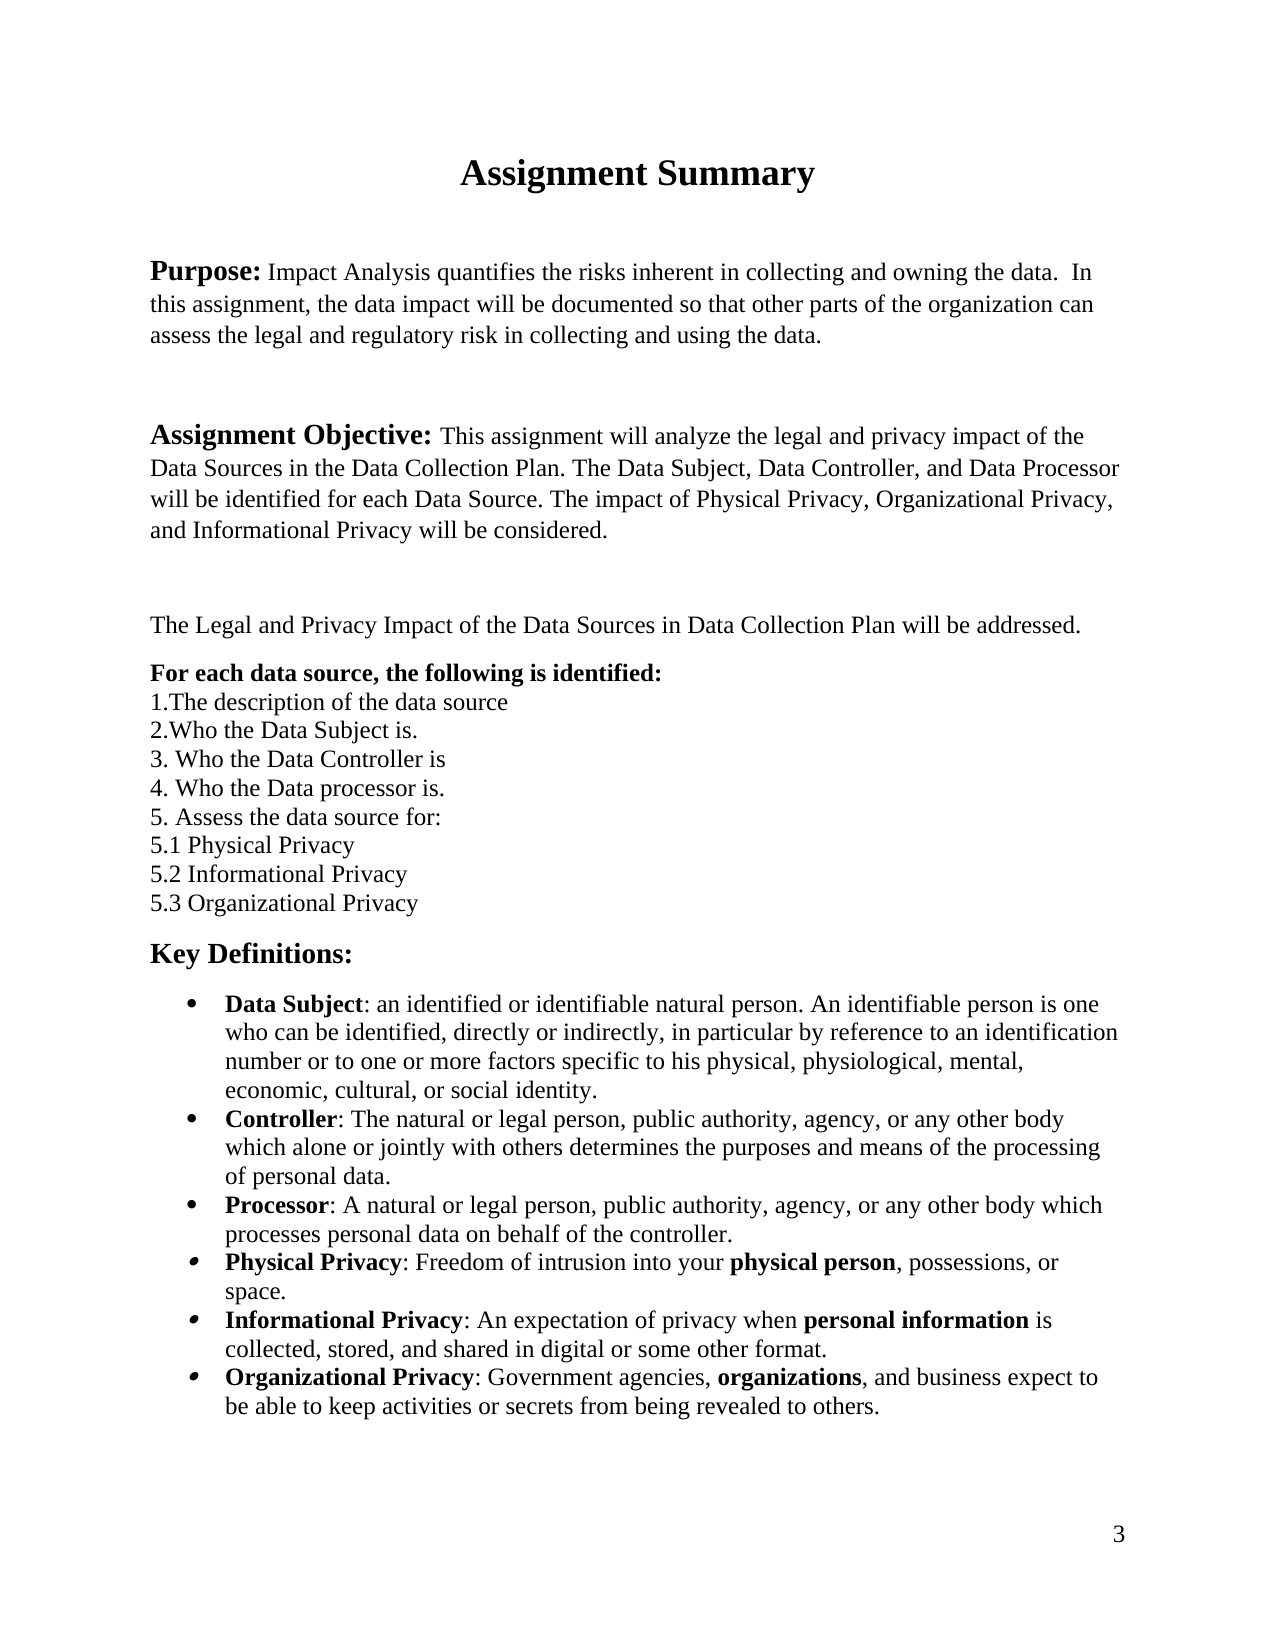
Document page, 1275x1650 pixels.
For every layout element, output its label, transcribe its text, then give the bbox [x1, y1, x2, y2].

text 1.The description of the data source [150, 687, 1125, 716]
text Assignment Summary [150, 150, 1125, 193]
text 2.Who the Data Subject is. [150, 716, 1125, 744]
text 5. Assess the data source for: [150, 802, 1125, 831]
text Purpose: Impact Analysis quantifies the risks inherent in collecting and owning the data. In this assignment, the data impact will be documented so that other parts of the organization can assess the legal and regulatory risk in collecting and using the data. [150, 253, 1125, 348]
list Physical Privacy: Freedom of intrusion into your physical person, possessions, or space. [187, 1247, 1125, 1305]
list Organizational Privacy: Government agencies, organizations, and business expect to be able to keep activities or secrets from being revealed to others. [187, 1362, 1125, 1420]
text Key Definitions: [150, 936, 1125, 969]
list Processor: A natural or legal person, public authority, agency, or any other body which processes personal data on behalf of the controller. [187, 1190, 1125, 1247]
text Assignment Objective: This assignment will analyze the legal and privacy impact of the Data Sources in the Data Collection Plan. The Data Subject, Data Controller, and Data Processor will be identified for each Data Source. The impact of Physical Privacy, Organizational Privacy, and Informational Privacy will be considered. [150, 417, 1125, 544]
text 4. Who the Data processor is. [150, 773, 1125, 802]
text 5.1 Physical Privacy [150, 831, 1125, 859]
text 5.2 Informational Privacy [150, 859, 1125, 888]
text 5.3 Organizational Privacy [150, 888, 1125, 917]
list Informational Privacy: An expectation of privacy when personal information is collected, stored, and shared in digital or some other format. [187, 1305, 1125, 1362]
text 3. Who the Data Controller is [150, 744, 1125, 773]
text The Legal and Privacy Impact of the Data Sources in Data Collection Plan will be addressed. [150, 610, 1125, 639]
text For each data source, the following is identified: [150, 658, 1125, 687]
list Controller: The natural or legal person, public authority, agency, or any other body which alone or jointly with others determines the purposes and means of the processing of personal data. [187, 1104, 1125, 1190]
list Data Subject: an identified or identifiable natural person. An identifiable person is one who can be identified, directly or indirectly, in particular by reference to an identification number or to one or more factors specific to his physical, physiological, mental, economic, cultural, or social identity. [187, 989, 1125, 1104]
